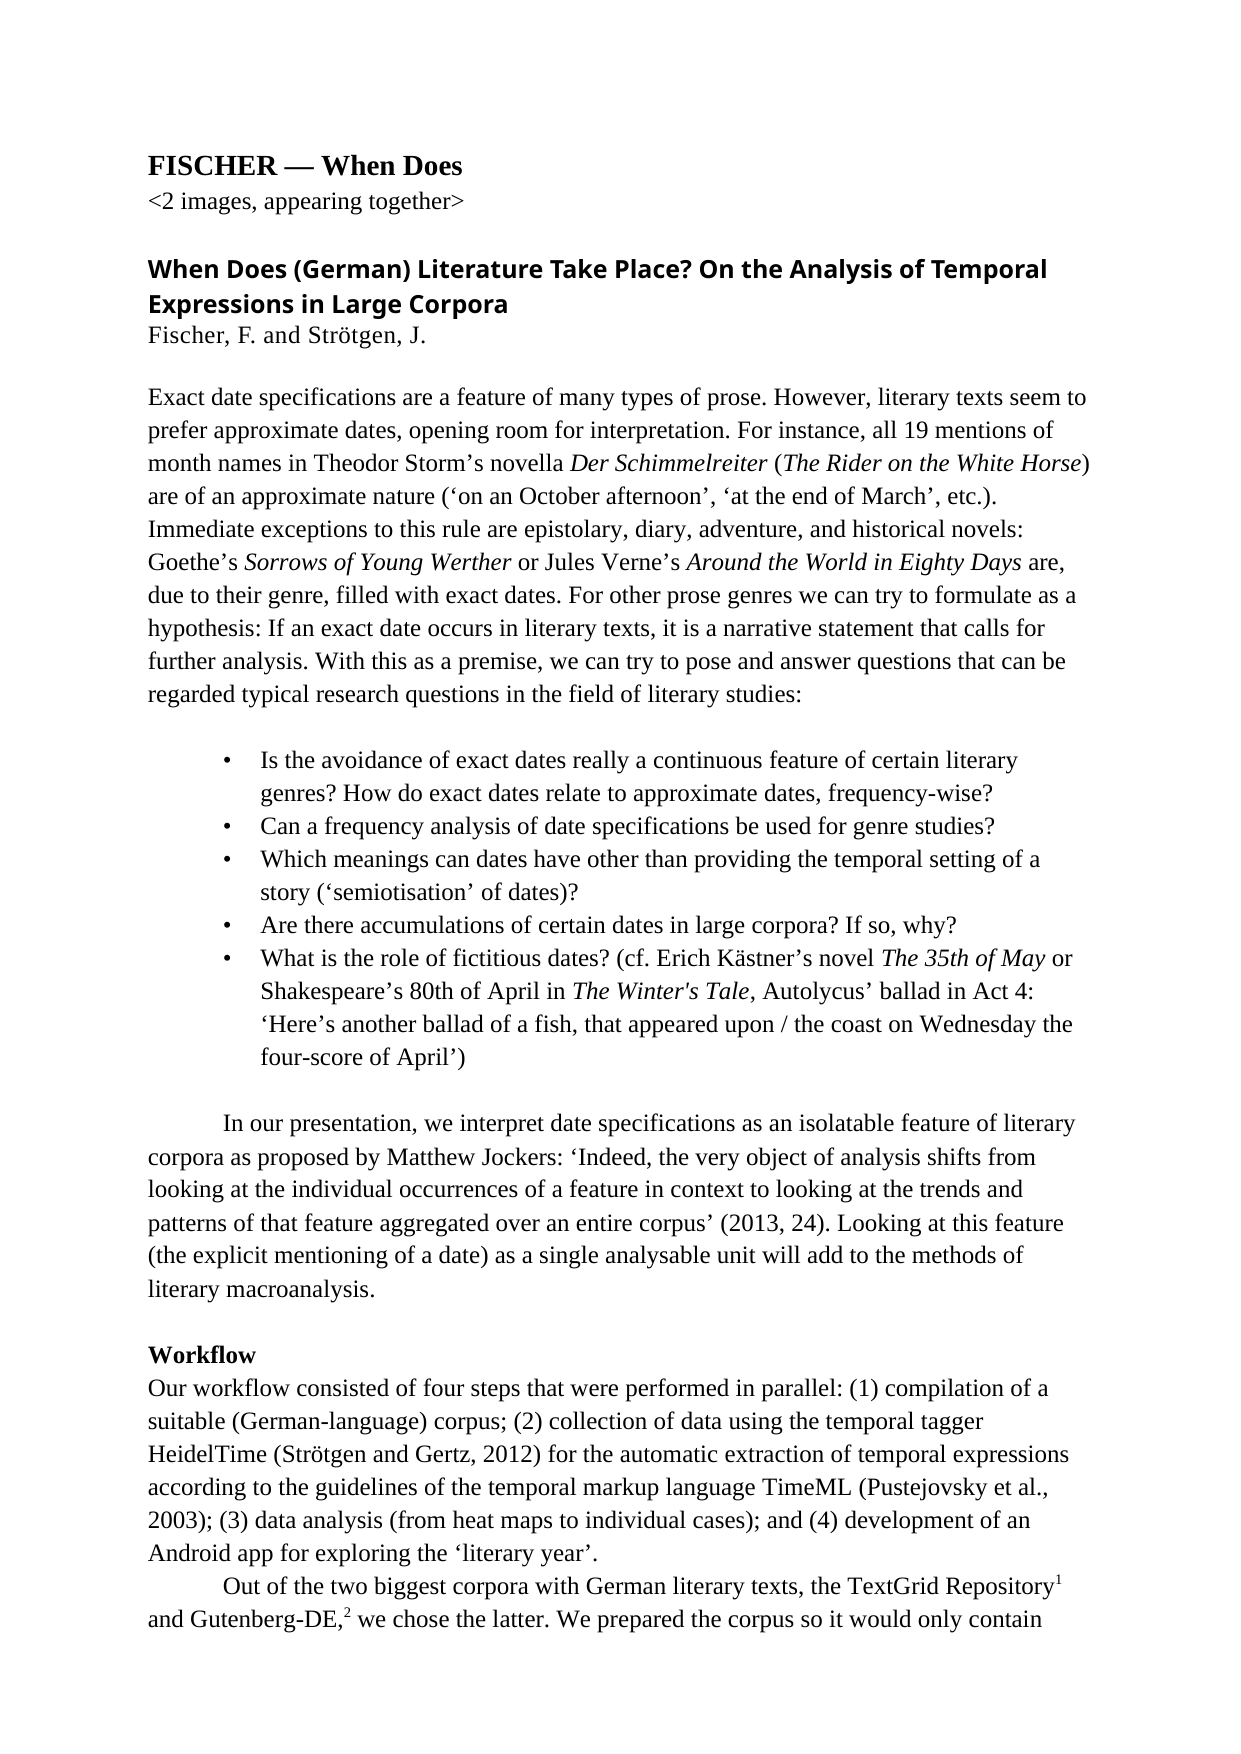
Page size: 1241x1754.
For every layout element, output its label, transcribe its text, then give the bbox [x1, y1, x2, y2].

text • Which meanings can dates have other than providing the temporal setting of a story (‘semiotisation’ of dates)? [148, 844, 1093, 906]
subtitle Workflow [148, 1340, 1093, 1368]
title When Does (German) Literature Take Place? On the Analysis of Temporal Expressions in Large Corpora Fischer, F. and Strötgen, J. [148, 252, 1093, 349]
text <2 images, appearing together> [148, 186, 1093, 215]
text Our workflow consisted of four steps that were performed in parallel: (1) compilation of a suitable (German-language) corpus; (2) collection of data using the temporal tagger HeidelTime (Strötgen and Gertz, 2012) for the automatic extraction of temporal expressions according to the guidelines of the temporal markup language TimeML (Pustejovsky et al., 2003); (3) data analysis (from heat maps to individual cases); and (4) development of an Android app for exploring the ‘literary year’. [148, 1373, 1093, 1567]
text • What is the role of fictitious dates? (cf. Erich Kästner’s novel The 35th of May or Shakespeare’s 80th of April in The Winter's Tale, Autolycus’ ballad in Act 4: ‘Here’s another ballad of a fish, that appeared upon / the coast on Wednesday the four-score of April’) [148, 943, 1093, 1071]
text FISCHER — When Does [148, 148, 1093, 181]
text Exact date specifications are a feature of many types of prose. However, literary texts seem to prefer approximate dates, opening room for interpretation. For instance, all 19 mentions of month names in Theodor Storm’s novella Der Schimmelreiter (The Rider on the White Horse) are of an approximate nature (‘on an October afternoon’, ‘at the end of March’, etc.). Immediate exceptions to this rule are epistolary, diary, adventure, and historical novels: Goethe’s Sorrows of Young Werther or Jules Verne’s Around the World in Eighty Days are, due to their genre, filled with exact dates. For other prose genres we can try to formulate as a hypothesis: If an exact date occurs in literary texts, it is a narrative statement that calls for further analysis. With this as a premise, we can try to pose and answer questions that can be regarded typical research questions in the field of literary studies: [148, 382, 1093, 708]
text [148, 1571, 1093, 1633]
text • Is the avoidance of exact dates really a continuous feature of certain literary genres? How do exact dates relate to approximate dates, frequency-wise? [148, 745, 1093, 807]
text • Can a frequency analysis of date specifications be used for genre studies? [148, 811, 1093, 840]
text In our presentation, we interpret date specifications as an isolatable feature of literary corpora as proposed by Matthew Jockers: ‘Indeed, the very object of analysis shifts from looking at the individual occurrences of a feature in context to looking at the trends and patterns of that feature aggregated over an entire corpus’ (2013, 24). Looking at this feature (the explicit mentioning of a date) as a single analysable unit will add to the methods of literary macroanalysis. [148, 1108, 1093, 1302]
text • Are there accumulations of certain dates in large corpora? If so, why? [148, 910, 1093, 939]
